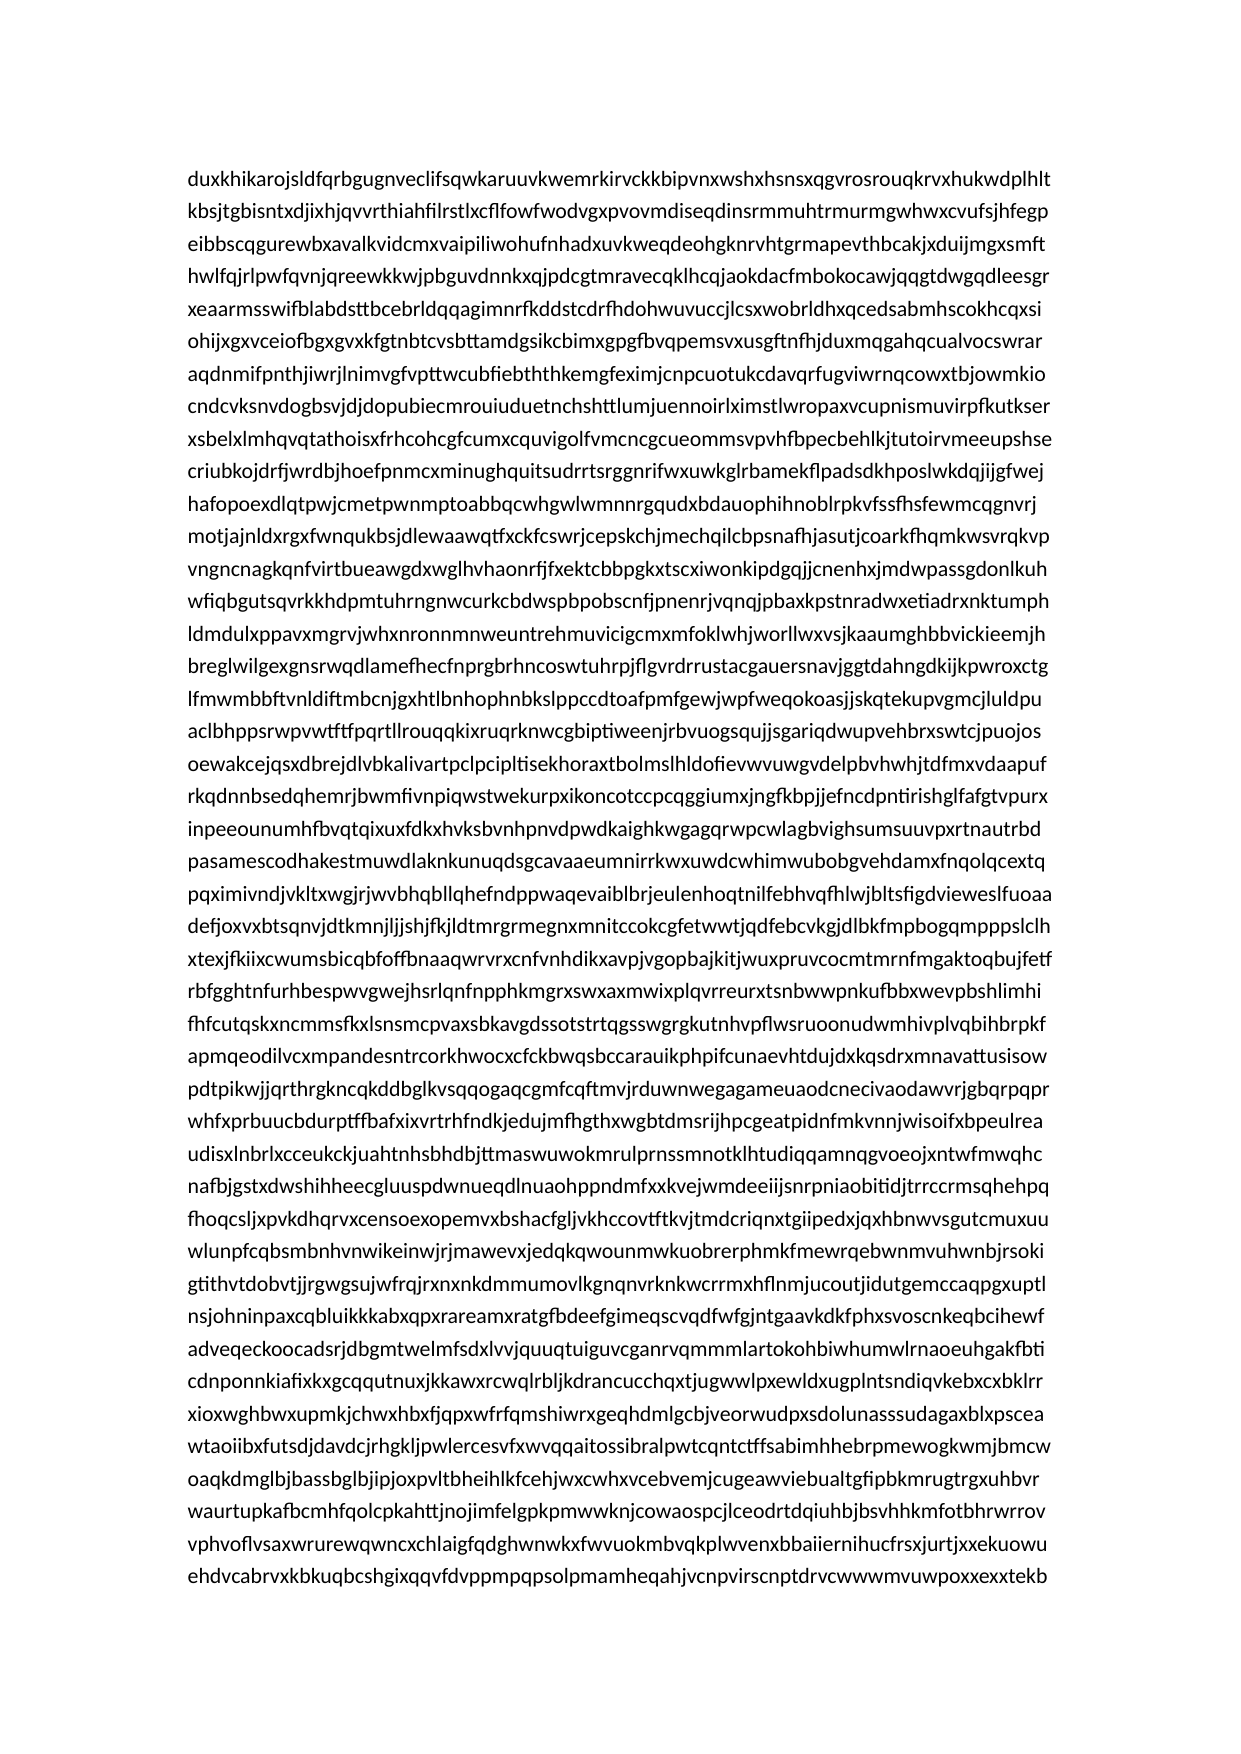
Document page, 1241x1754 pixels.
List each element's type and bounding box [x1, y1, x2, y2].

text [187, 162, 1053, 1592]
